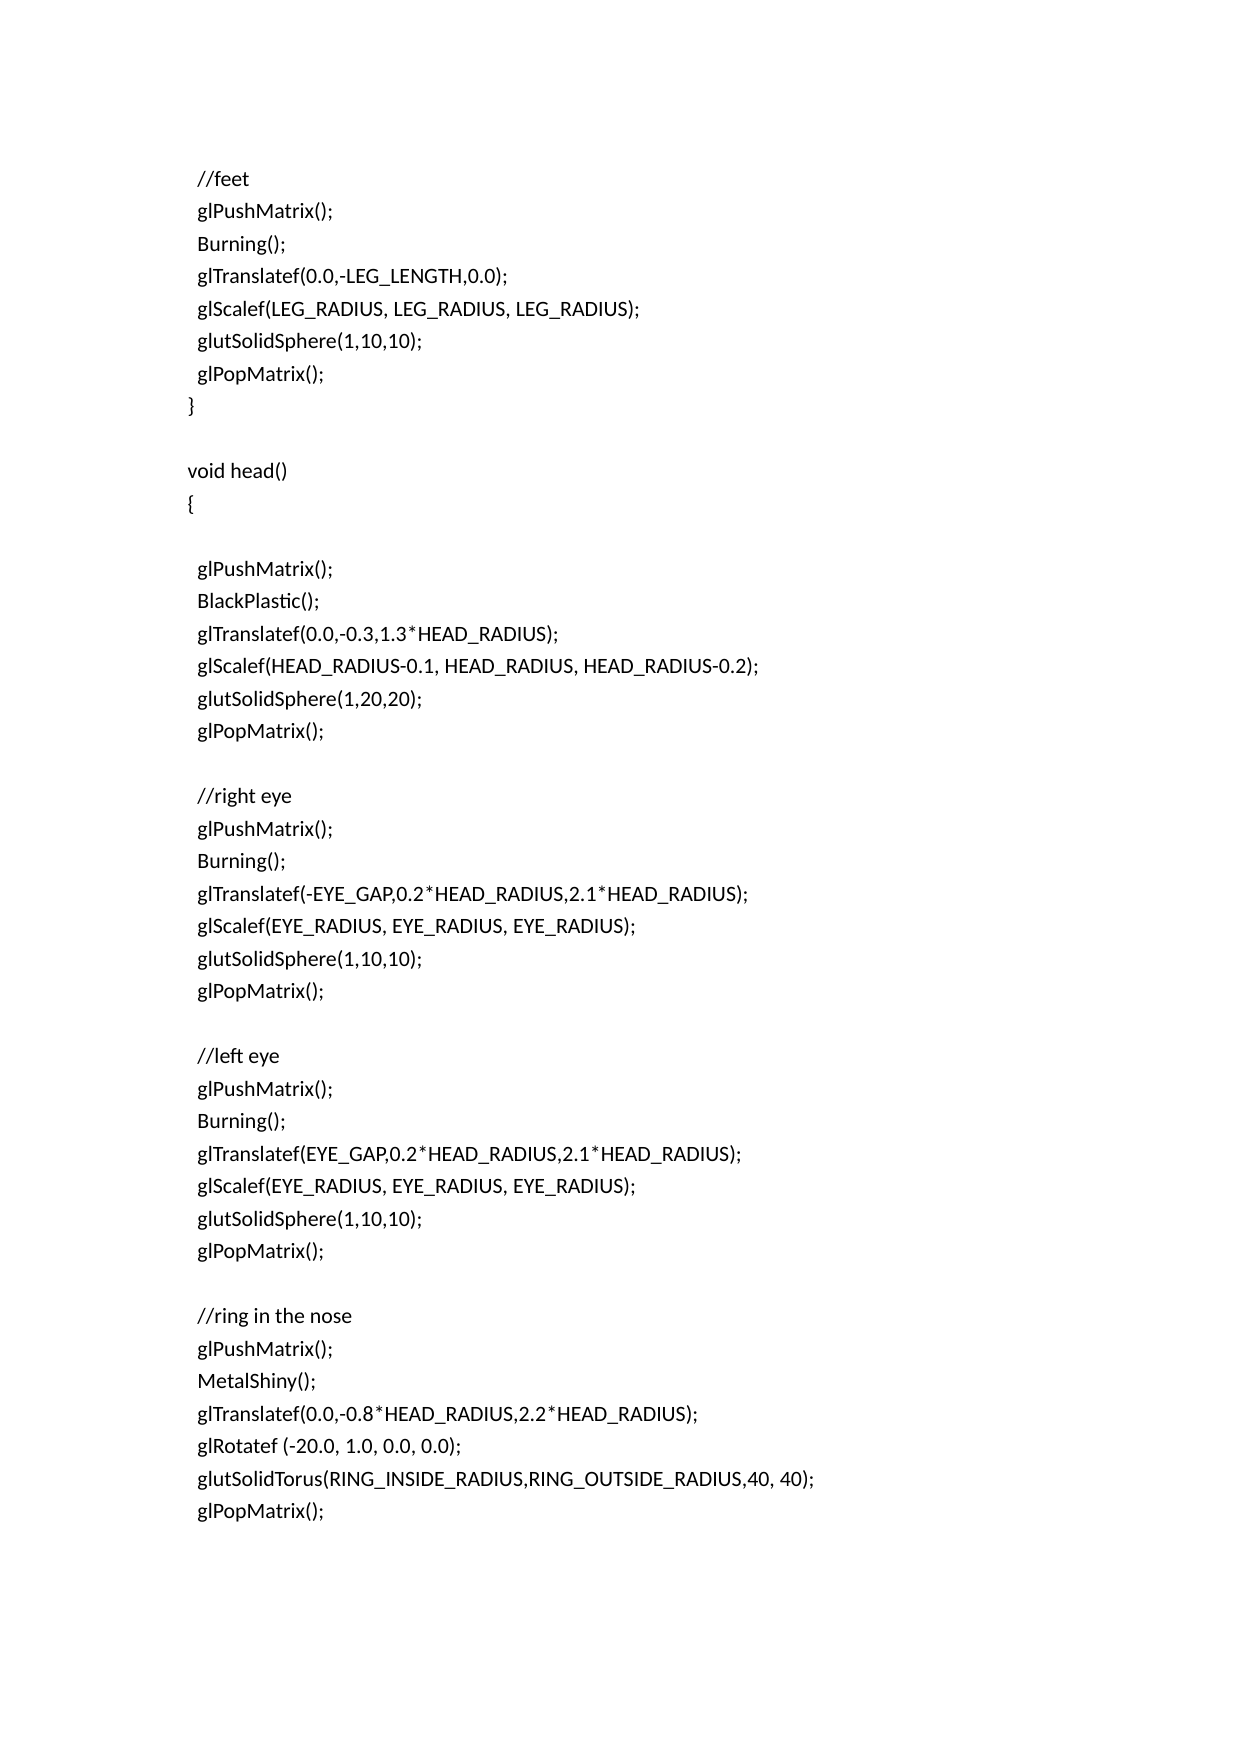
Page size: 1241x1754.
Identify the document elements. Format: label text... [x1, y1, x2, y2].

text //ring in the nose [187, 1299, 1053, 1332]
text glScalef(LEG_RADIUS, LEG_RADIUS, LEG_RADIUS); [187, 292, 1053, 324]
text glTranslatef(0.0,-0.8*HEAD_RADIUS,2.2*HEAD_RADIUS); [187, 1397, 1053, 1429]
text glutSolidTorus(RING_INSIDE_RADIUS,RING_OUTSIDE_RADIUS,40, 40); [187, 1462, 1053, 1494]
text glPushMatrix(); [187, 812, 1053, 844]
text glPopMatrix(); [187, 714, 1053, 747]
text glRotatef (-20.0, 1.0, 0.0, 0.0); [187, 1429, 1053, 1462]
text glPopMatrix(); [187, 974, 1053, 1007]
text Burning(); [187, 1104, 1053, 1137]
text glPopMatrix(); [187, 1234, 1053, 1267]
text //feet [187, 162, 1053, 194]
text { [187, 487, 1053, 519]
text glutSolidSphere(1,20,20); [187, 682, 1053, 714]
text } [187, 389, 1053, 422]
text Burning(); [187, 844, 1053, 877]
text glScalef(EYE_RADIUS, EYE_RADIUS, EYE_RADIUS); [187, 1169, 1053, 1202]
text //left eye [187, 1039, 1053, 1072]
text glutSolidSphere(1,10,10); [187, 942, 1053, 974]
text glTranslatef(EYE_GAP,0.2*HEAD_RADIUS,2.1*HEAD_RADIUS); [187, 1137, 1053, 1169]
text glPopMatrix(); [187, 1494, 1053, 1527]
text glPushMatrix(); [187, 1072, 1053, 1104]
text Burning(); [187, 227, 1053, 259]
text glTranslatef(0.0,-LEG_LENGTH,0.0); [187, 259, 1053, 292]
text MetalShiny(); [187, 1364, 1053, 1397]
text glPushMatrix(); [187, 1332, 1053, 1364]
text glutSolidSphere(1,10,10); [187, 1202, 1053, 1234]
text glPushMatrix(); [187, 194, 1053, 227]
text glPopMatrix(); [187, 357, 1053, 389]
text glScalef(HEAD_RADIUS-0.1, HEAD_RADIUS, HEAD_RADIUS-0.2); [187, 649, 1053, 682]
text glTranslatef(0.0,-0.3,1.3*HEAD_RADIUS); [187, 617, 1053, 649]
text glutSolidSphere(1,10,10); [187, 324, 1053, 357]
text void head() [187, 454, 1053, 487]
text glPushMatrix(); [187, 552, 1053, 584]
text glScalef(EYE_RADIUS, EYE_RADIUS, EYE_RADIUS); [187, 909, 1053, 942]
text BlackPlastic(); [187, 584, 1053, 617]
text //right eye [187, 779, 1053, 812]
text glTranslatef(-EYE_GAP,0.2*HEAD_RADIUS,2.1*HEAD_RADIUS); [187, 877, 1053, 909]
